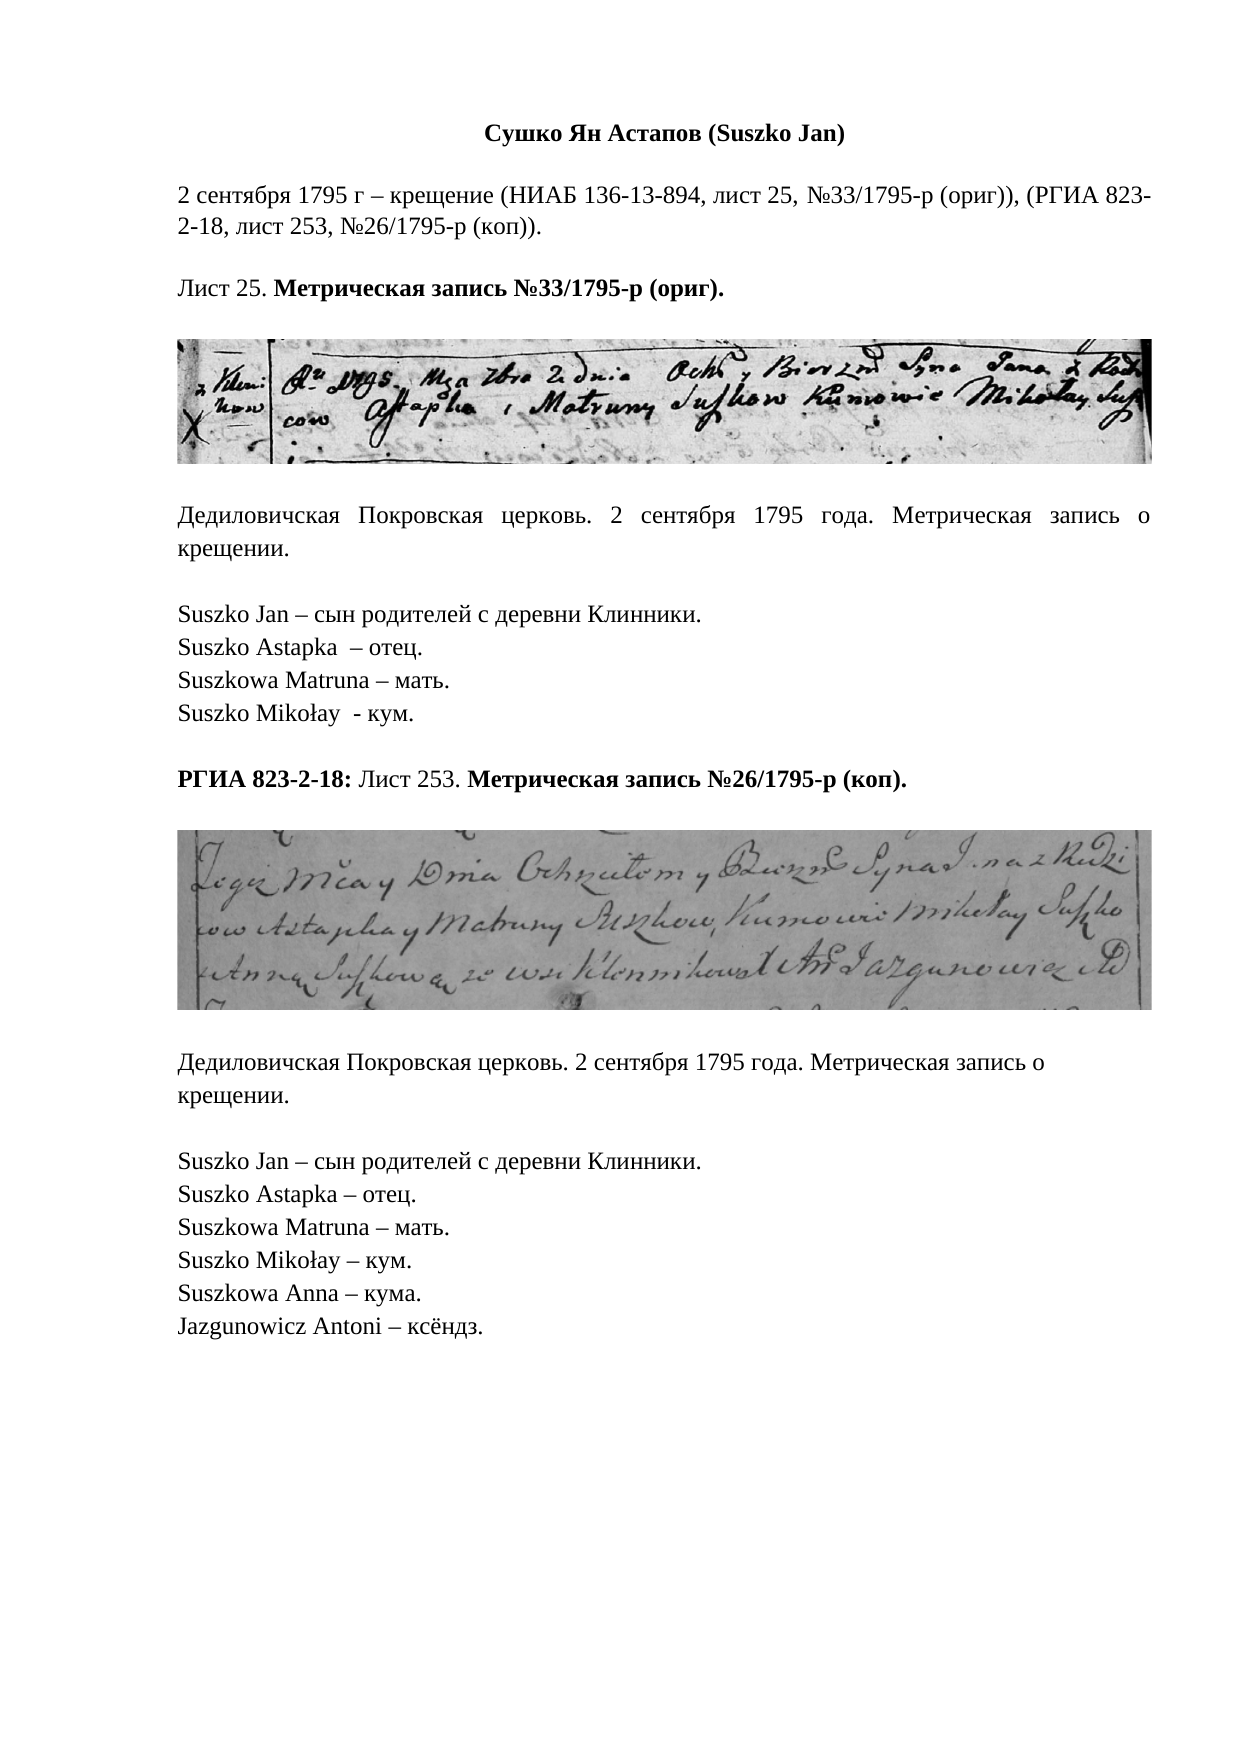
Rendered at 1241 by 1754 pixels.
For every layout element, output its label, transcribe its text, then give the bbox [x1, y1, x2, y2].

text Suszko Mikołay – кум. [177, 1245, 1152, 1274]
picture [177, 830, 1152, 1010]
text Suszkowa Anna – кума. [177, 1278, 1152, 1307]
text Дедиловичская Покровская церковь. 2 сентября 1795 года. Метрическая запись о крещении. [177, 1047, 1152, 1108]
text Jazgunowicz Antoni – ксёндз. [177, 1311, 1152, 1340]
text Suszko Mikołay - кум. [177, 698, 1152, 727]
text Suszkowa Matruna – мать. [177, 665, 1152, 694]
picture [177, 339, 1152, 464]
text Suszko Astapka – отец. [177, 632, 1152, 661]
text РГИА 823-2-18: Лист 253. Метрическая запись №26/1795-р (коп). [177, 764, 1152, 793]
text 2 сентября 1795 г – крещение (НИАБ 136-13-894, лист 25, №33/1795-р (ориг)), (РГИА 823-2-18, лист 253, №26/1795-р (коп)). [177, 180, 1152, 240]
text Сушко Ян Астапов (Suszko Jan) [177, 118, 1152, 147]
text Suszko Jan – сын родителей с деревни Клинники. [177, 599, 1152, 628]
text Дедиловичская Покровская церковь. 2 сентября 1795 года. Метрическая запись о крещении. [177, 500, 1152, 562]
text Suszkowa Matruna – мать. [177, 1212, 1152, 1241]
text Suszko Astapka – отец. [177, 1179, 1152, 1208]
text Лист 25. Метрическая запись №33/1795-р (ориг). [177, 273, 1152, 302]
text Suszko Jan – сын родителей с деревни Клинники. [177, 1146, 1152, 1174]
